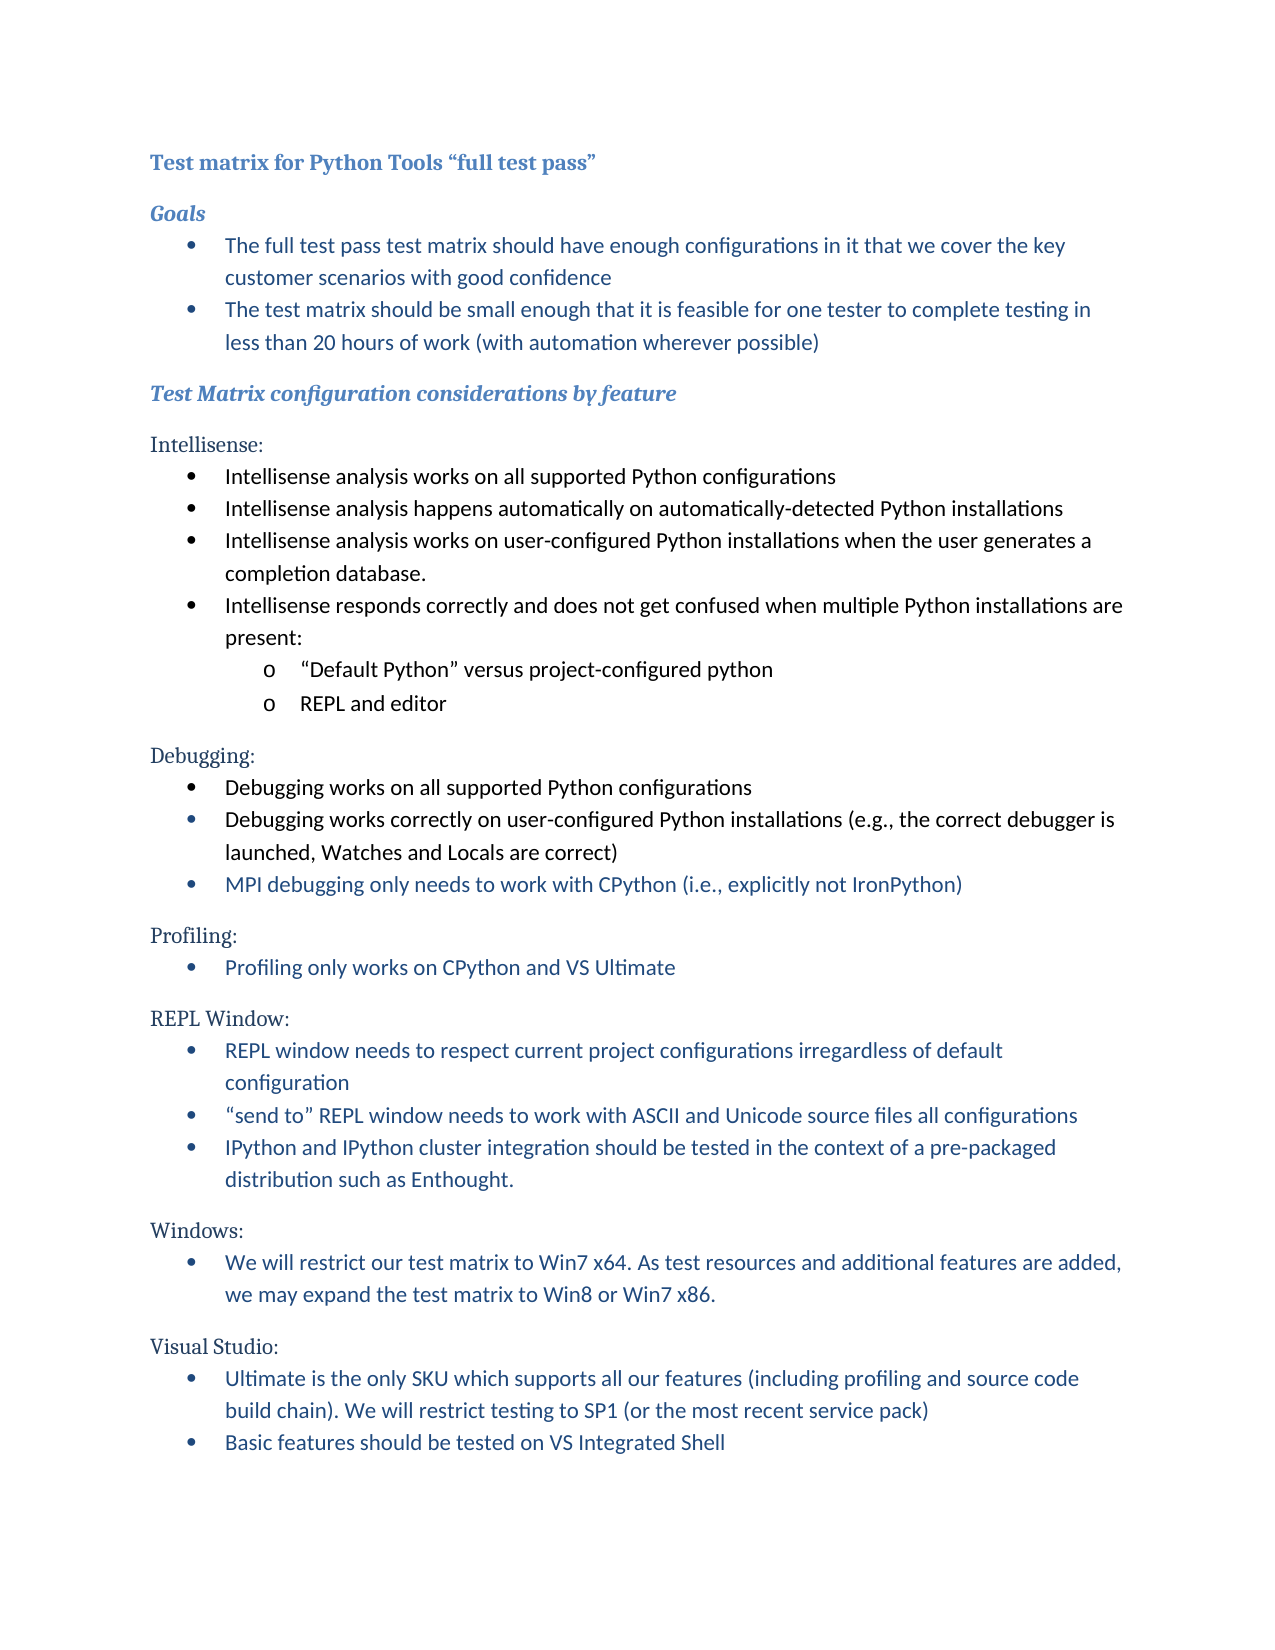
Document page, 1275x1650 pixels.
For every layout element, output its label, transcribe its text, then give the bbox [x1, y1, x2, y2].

list MPI debugging only needs to work with CPython (i.e., explicitly not IronPython) [187, 870, 1125, 898]
list Intellisense analysis happens automatically on automatically-detected Python installations [187, 494, 1125, 522]
subtitle Intellisense: [150, 432, 1125, 458]
list “Default Python” versus project-configured python [262, 655, 1125, 684]
subtitle Test matrix for Python Tools “full test pass” [150, 150, 1125, 176]
list Profiling only works on CPython and VS Ultimate [187, 953, 1125, 981]
subtitle Goals [150, 201, 1125, 227]
subtitle Test Matrix configuration considerations by feature [150, 381, 1125, 407]
list Intellisense analysis works on all supported Python configurations [187, 462, 1125, 490]
subtitle Windows: [150, 1218, 1125, 1244]
subtitle Profiling: [150, 923, 1125, 949]
list IPython and IPython cluster integration should be tested in the context of a pre-packaged distribution such as Enthought. [187, 1133, 1125, 1193]
list The full test pass test matrix should have enough configurations in it that we cover the key customer scenarios with good confidence [187, 231, 1125, 291]
list “send to” REPL window needs to work with ASCII and Unicode source files all configurations [187, 1101, 1125, 1129]
list Debugging works correctly on user-configured Python installations (e.g., the correct debugger is launched, Watches and Locals are correct) [187, 806, 1125, 866]
list Intellisense analysis works on user-configured Python installations when the user generates a completion database. [187, 526, 1125, 587]
list The test matrix should be small enough that it is feasible for one tester to complete testing in less than 20 hours of work (with automation wherever possible) [187, 296, 1125, 356]
list Basic features should be tested on VS Integrated Shell [187, 1428, 1125, 1456]
list REPL and editor [262, 689, 1125, 718]
subtitle Debugging: [150, 743, 1125, 769]
list We will restrict our test matrix to Win7 x64. As test resources and additional features are added, we may expand the test matrix to Win8 or Win7 x86. [187, 1248, 1125, 1308]
list REPL window needs to respect current project configurations irregardless of default configuration [187, 1036, 1125, 1097]
subtitle REPL Window: [150, 1006, 1125, 1032]
list Intellisense responds correctly and does not get confused when multiple Python installations are present: [187, 591, 1125, 651]
subtitle Visual Studio: [150, 1333, 1125, 1360]
list Debugging works on all supported Python configurations [187, 773, 1125, 801]
list Ultimate is the only SKU which supports all our features (including profiling and source code build chain). We will restrict testing to SP1 (or the most recent service pack) [187, 1364, 1125, 1424]
